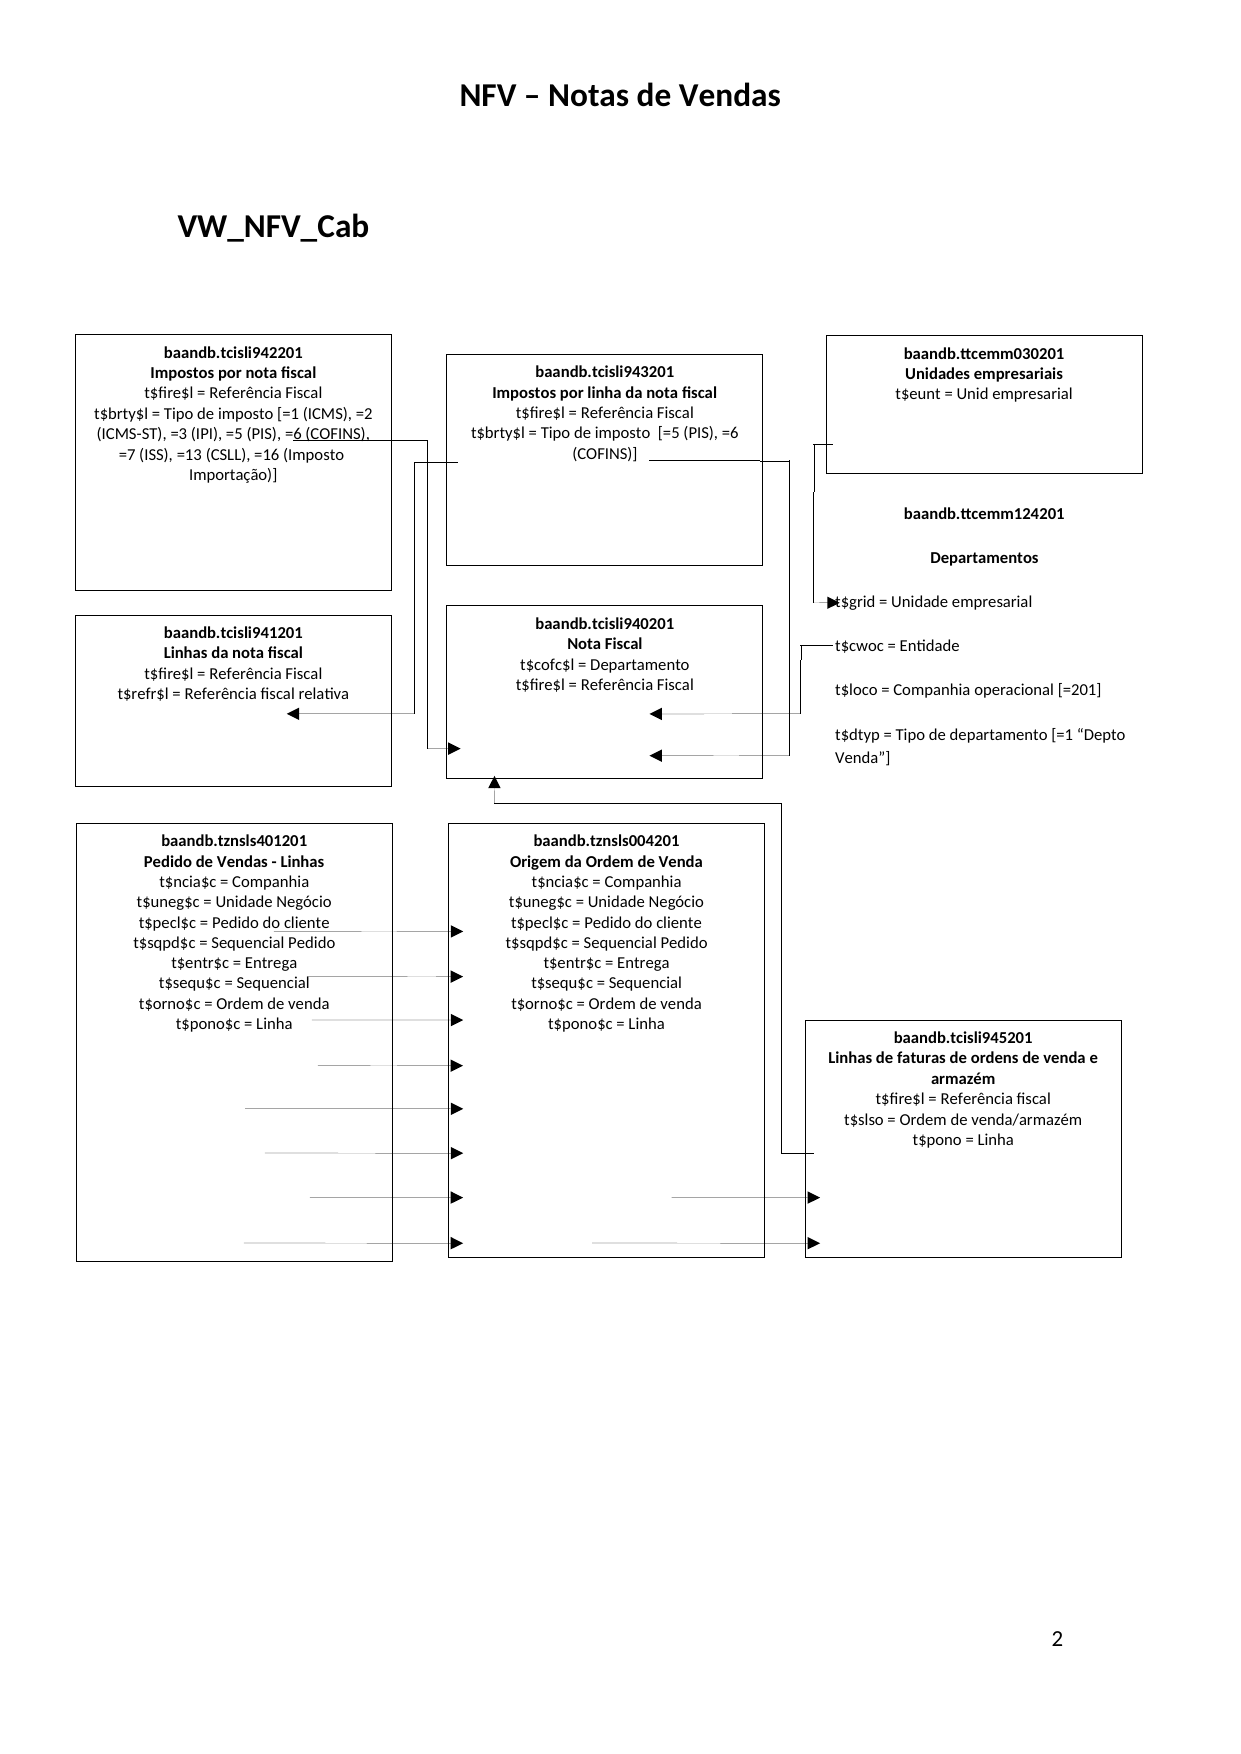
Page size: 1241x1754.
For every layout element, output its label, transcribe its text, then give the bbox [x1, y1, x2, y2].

subtitle VW_NFV_Cab [177, 205, 1063, 246]
